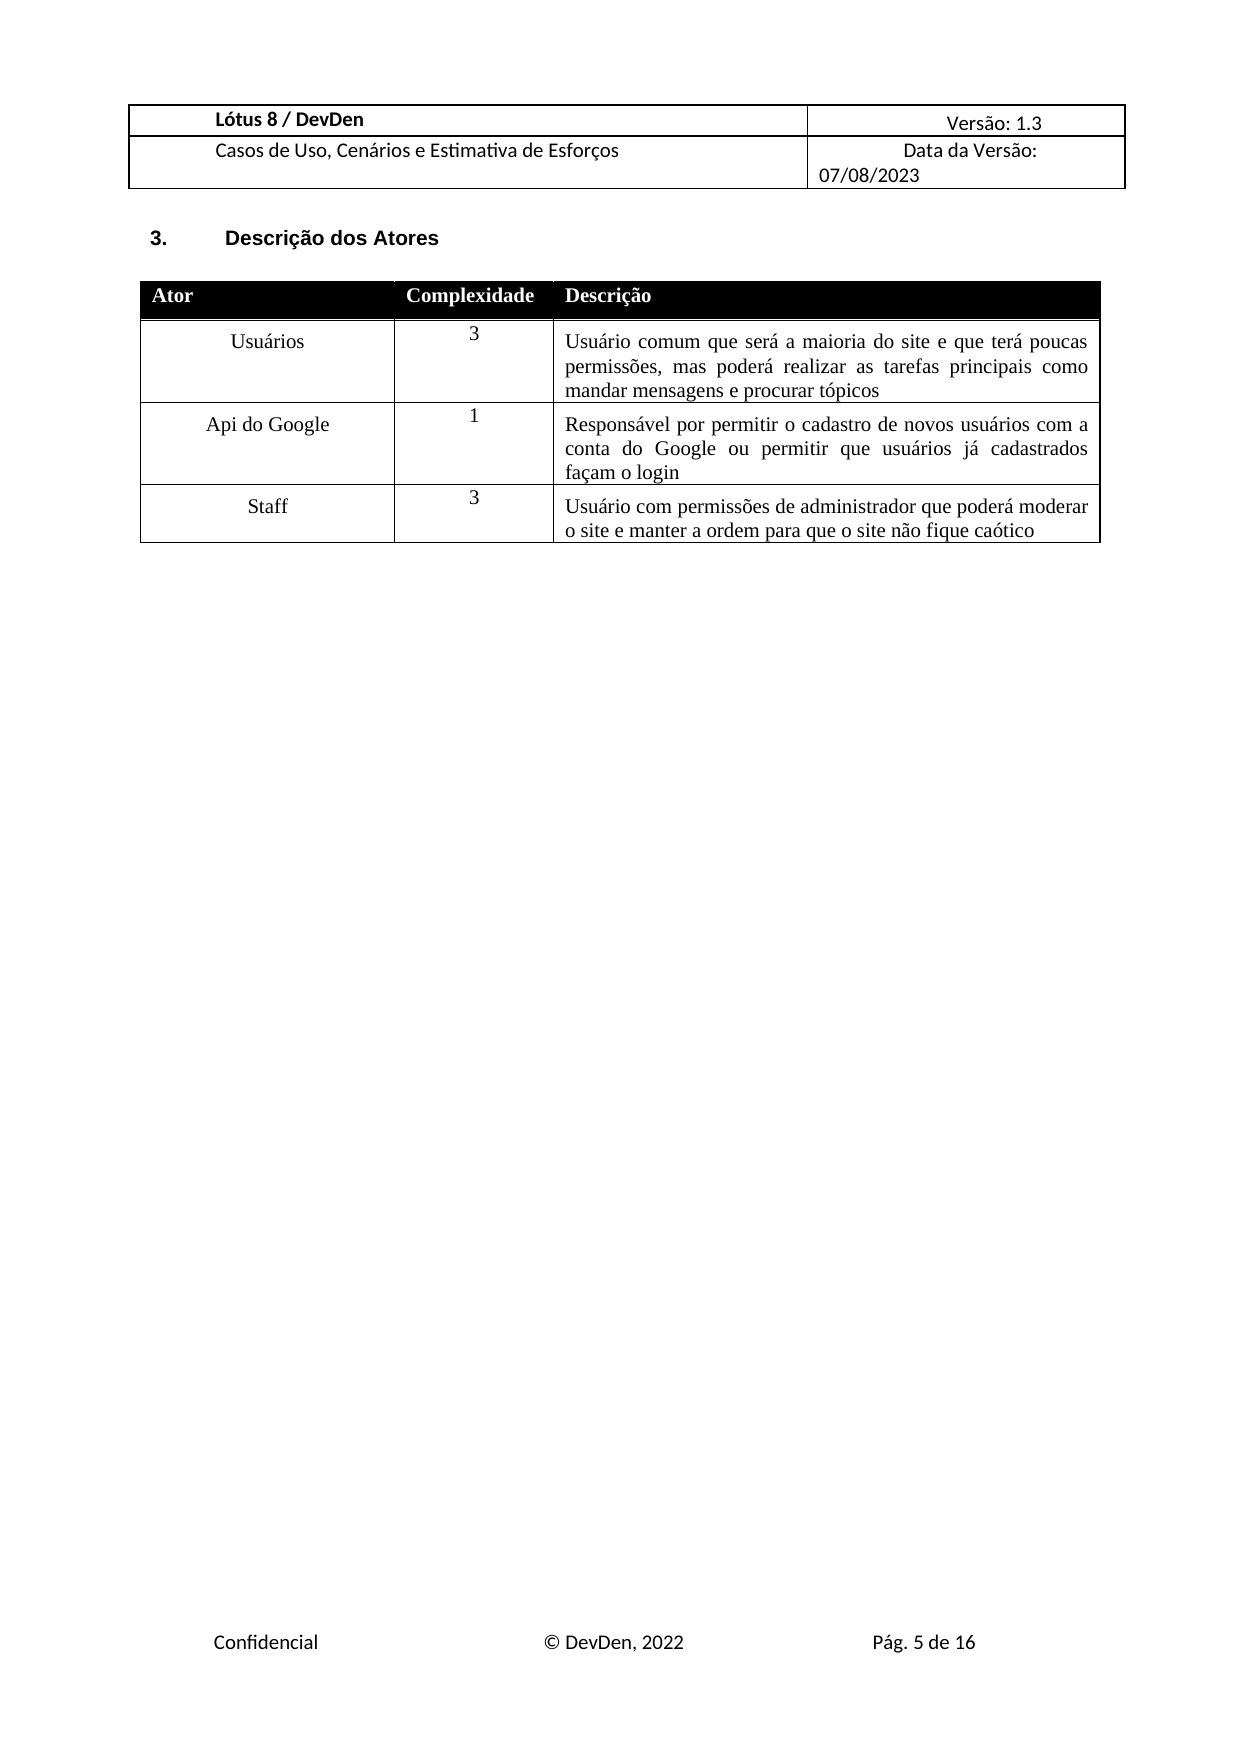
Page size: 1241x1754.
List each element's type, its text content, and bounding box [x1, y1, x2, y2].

table_header Descrição [554, 283, 1099, 319]
table_cell Usuário com permissões de administrador que poderá moderar o site e manter a ordem para que o site não fique caótico [554, 485, 1099, 542]
table_cell 3 [395, 321, 553, 402]
table_cell Responsável por permitir o cadastro de novos usuários com a conta do Google ou permitir que usuários já cadastrados façam o login [554, 403, 1099, 484]
table_cell 3 [395, 485, 553, 542]
table_cell Usuários [141, 321, 394, 402]
subtitle Descrição dos Atores [150, 226, 1090, 250]
table_header Ator [141, 283, 394, 319]
table_cell Staff [141, 485, 394, 542]
table_cell 1 [395, 403, 553, 484]
table_cell Usuário comum que será a maioria do site e que terá poucas permissões, mas poderá realizar as tarefas principais como mandar mensagens e procurar tópicos [554, 321, 1099, 402]
table_header Complexidade [395, 283, 553, 319]
table_cell Api do Google [141, 403, 394, 484]
